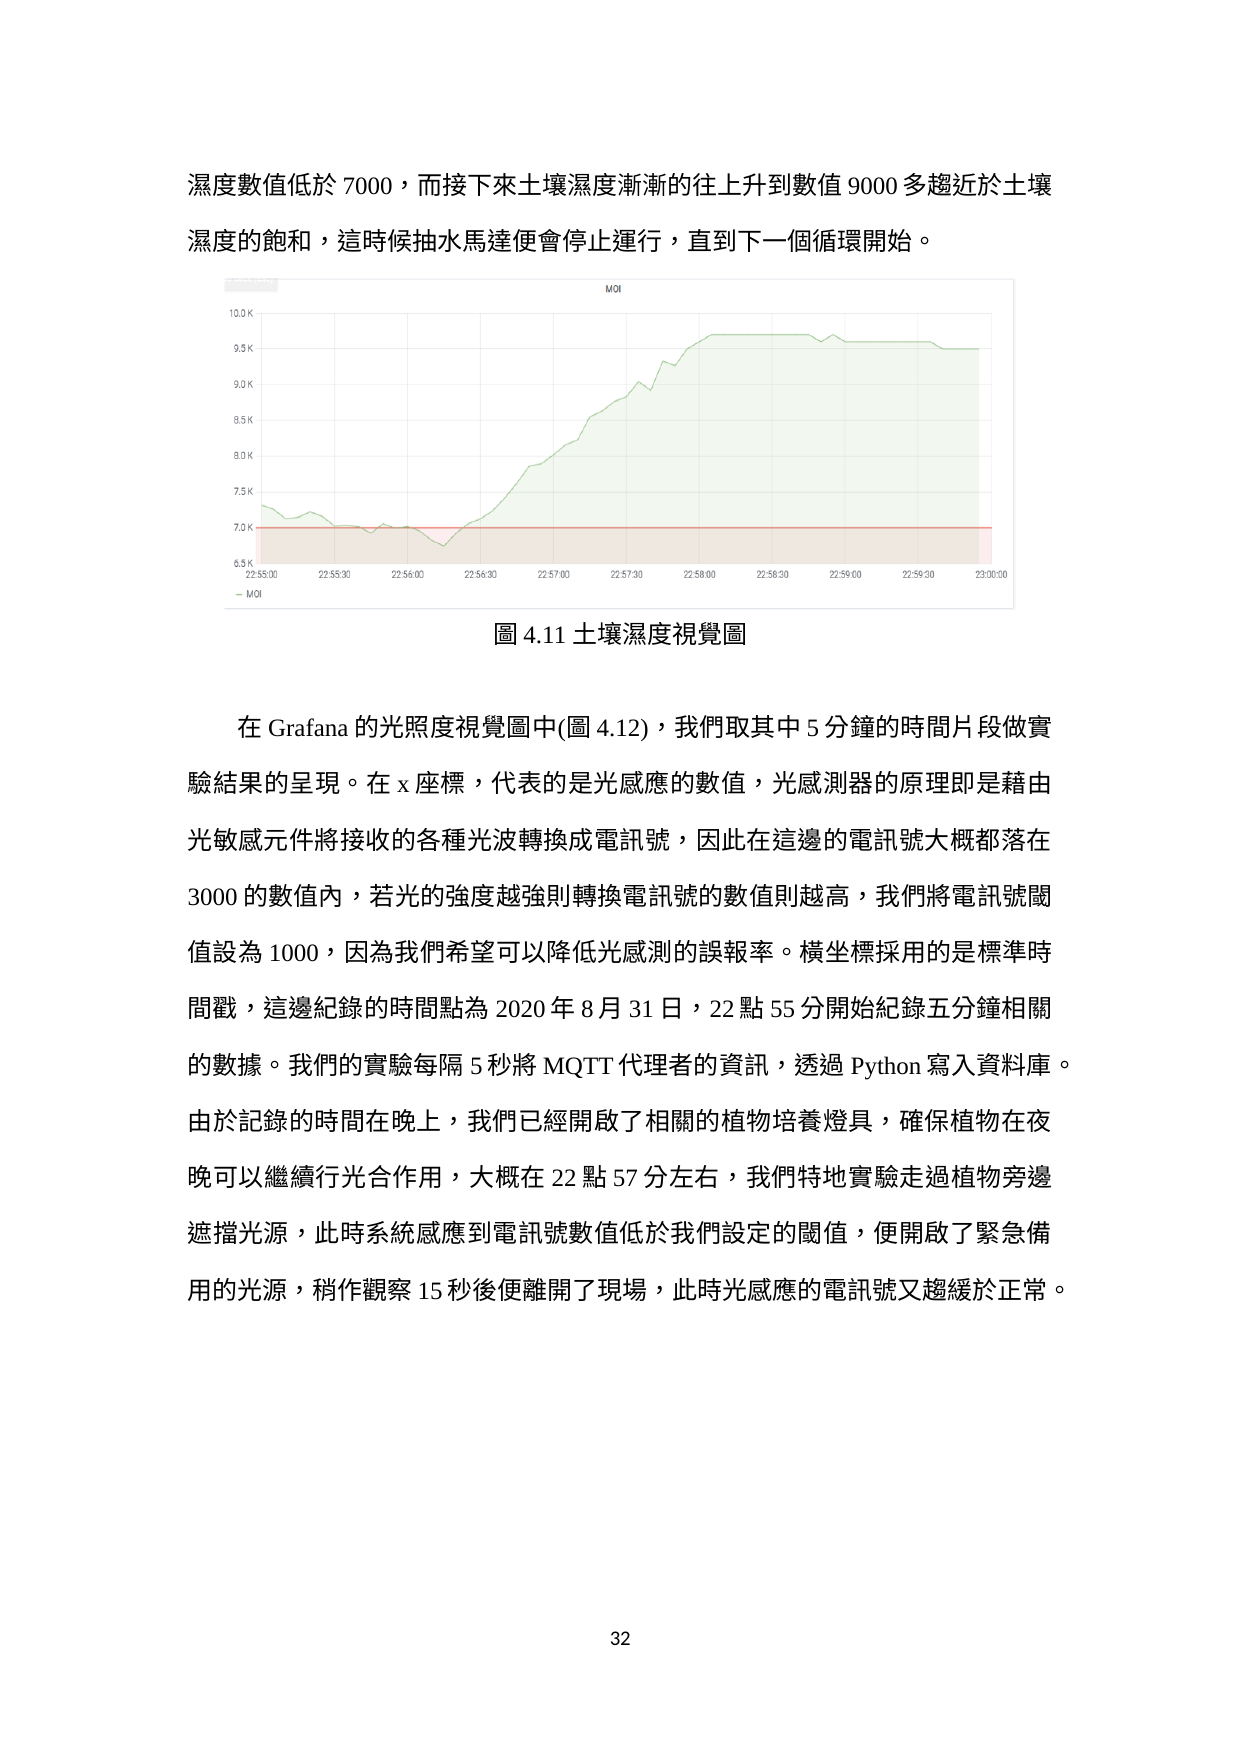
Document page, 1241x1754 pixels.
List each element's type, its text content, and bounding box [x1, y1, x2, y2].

text 圖4.11 土壤濕度視覺圖 [187, 614, 1053, 651]
text 在Grafana的光照度視覺圖中(圖4.12)，我們取其中5分鐘的時間片段做實驗結果的呈現。在x座標，代表的是光感應的數值，光感測器的原理即是藉由光敏感元件將接收的各種光波轉換成電訊號，因此在這邊的電訊號大概都落在3000的數值內，若光的強度越強則轉換電訊號的數值則越高，我們將電訊號閾值設為1000，因為我們希望可以降低光感測的誤報率。橫坐標採用的是標準時間戳，這邊紀錄的時間點為2020年8月31日，22點55分開始紀錄五分鐘相關的數據。我們的實驗每隔5秒將MQTT代理者的資訊，透過Python寫入資料庫。由於記錄的時間在晚上，我們已經開啟了相關的植物培養燈具，確保植物在夜晚可以繼續行光合作用，大概在22點57分左右，我們特地實驗走過植物旁邊遮擋光源，此時系統感應到電訊號數值低於我們設定的閾值，便開啟了緊急備用的光源，稍作觀察15秒後便離開了現場，此時光感應的電訊號又趨緩於正常。 [187, 707, 1053, 1307]
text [187, 164, 1053, 258]
picture [221, 276, 1019, 613]
